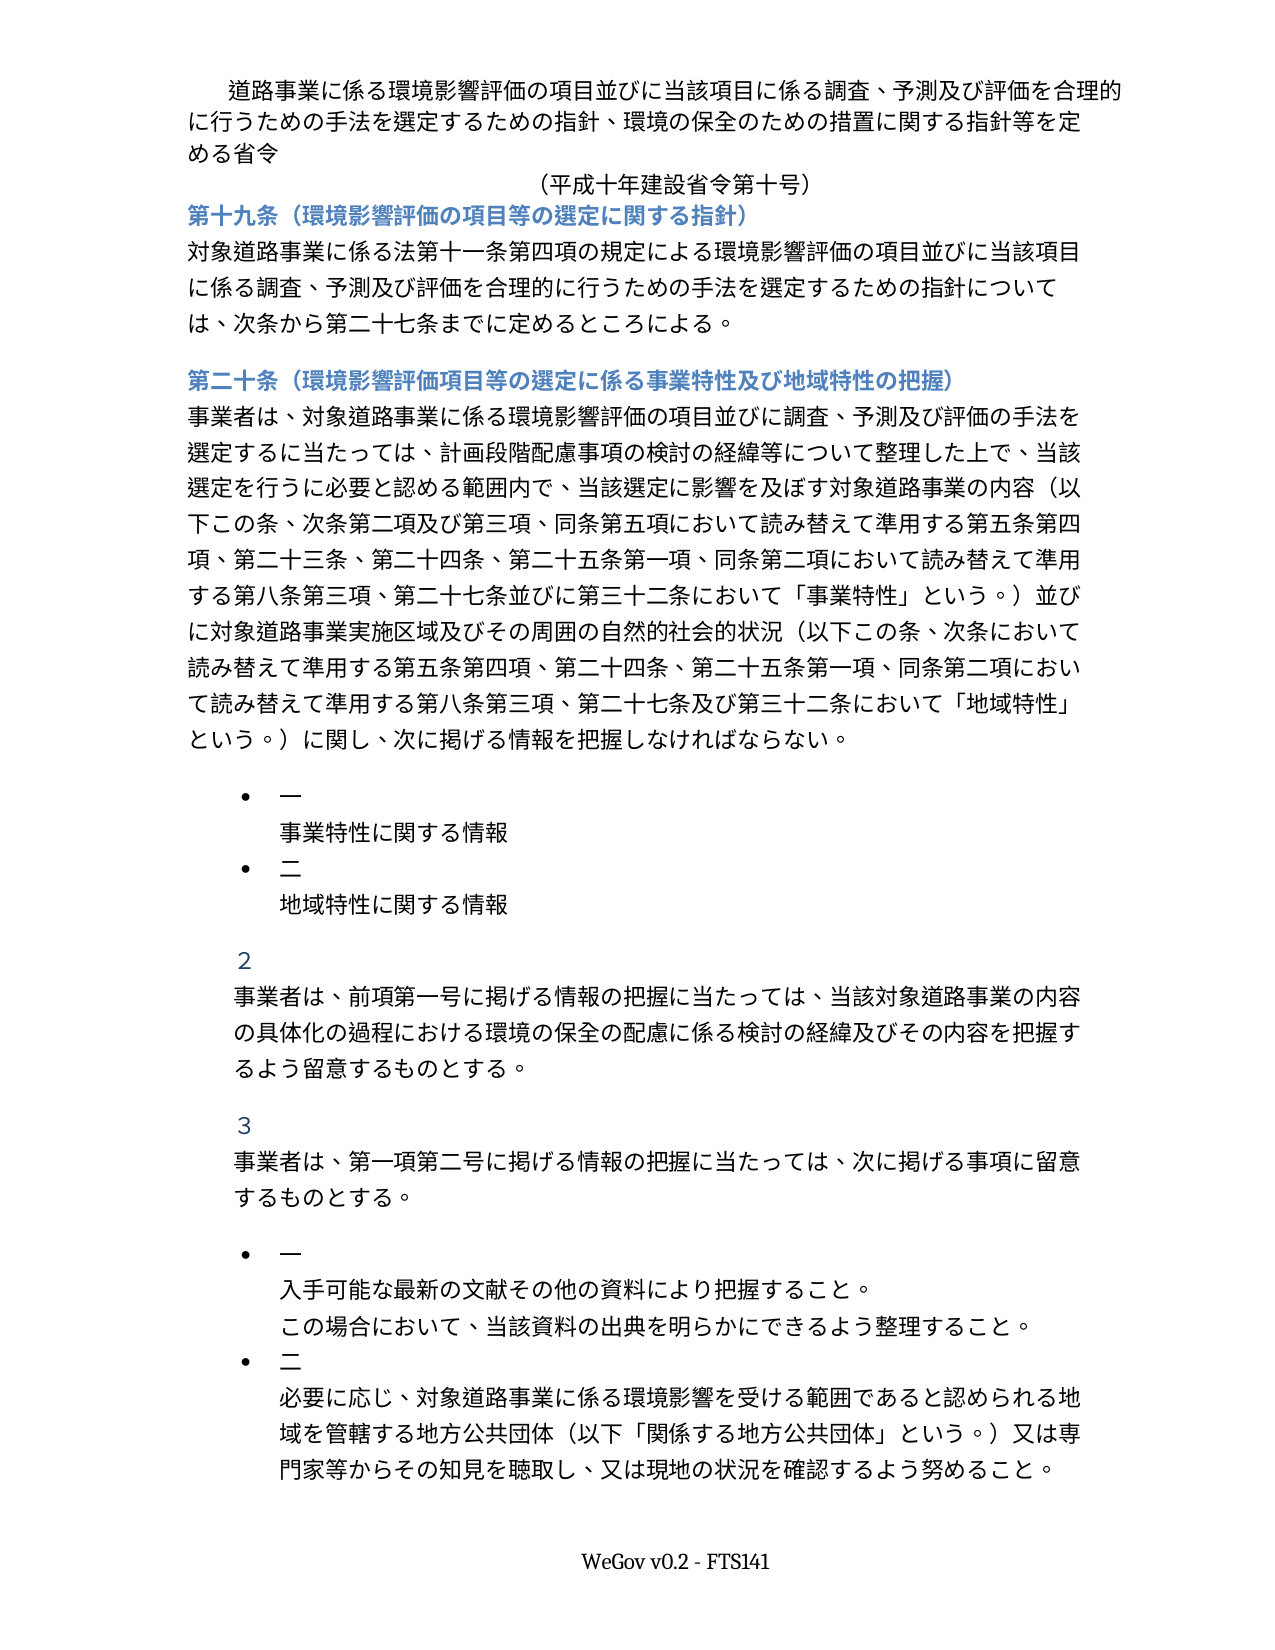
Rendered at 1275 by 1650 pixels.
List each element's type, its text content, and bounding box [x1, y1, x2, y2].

text 対象道路事業に係る法第十一条第四項の規定による環境影響評価の項目並びに当該項目に係る調査、予測及び評価を合理的に行うための手法を選定するための指針については、次条から第二十七条までに定めるところによる。 [187, 236, 1087, 339]
text 事業者は、前項第一号に掲げる情報の把握に当たっては、当該対象道路事業の内容の具体化の過程における環境の保全の配慮に係る検討の経緯及びその内容を把握するよう留意するものとする。 [233, 981, 1087, 1084]
list 一 入手可能な最新の文献その他の資料により把握すること。 この場合において、当該資料の出典を明らかにできるよう整理すること。 [242, 1238, 1087, 1342]
subtitle ３ [233, 1110, 1087, 1141]
list 二 地域特性に関する情報 [242, 853, 1087, 920]
text 事業者は、第一項第二号に掲げる情報の把握に当たっては、次に掲げる事項に留意するものとする。 [233, 1146, 1087, 1213]
subtitle 第十九条（環境影響評価の項目等の選定に関する指針） [187, 200, 1087, 231]
list 二 必要に応じ、対象道路事業に係る環境影響を受ける範囲であると認められる地域を管轄する地方公共団体（以下「関係する地方公共団体」という。）又は専門家等からその知見を聴取し、又は現地の状況を確認するよう努めること。 [242, 1346, 1087, 1485]
subtitle 第二十条（環境影響評価項目等の選定に係る事業特性及び地域特性の把握） [187, 364, 1087, 396]
subtitle ２ [233, 945, 1087, 977]
list 一 事業特性に関する情報 [242, 781, 1087, 848]
